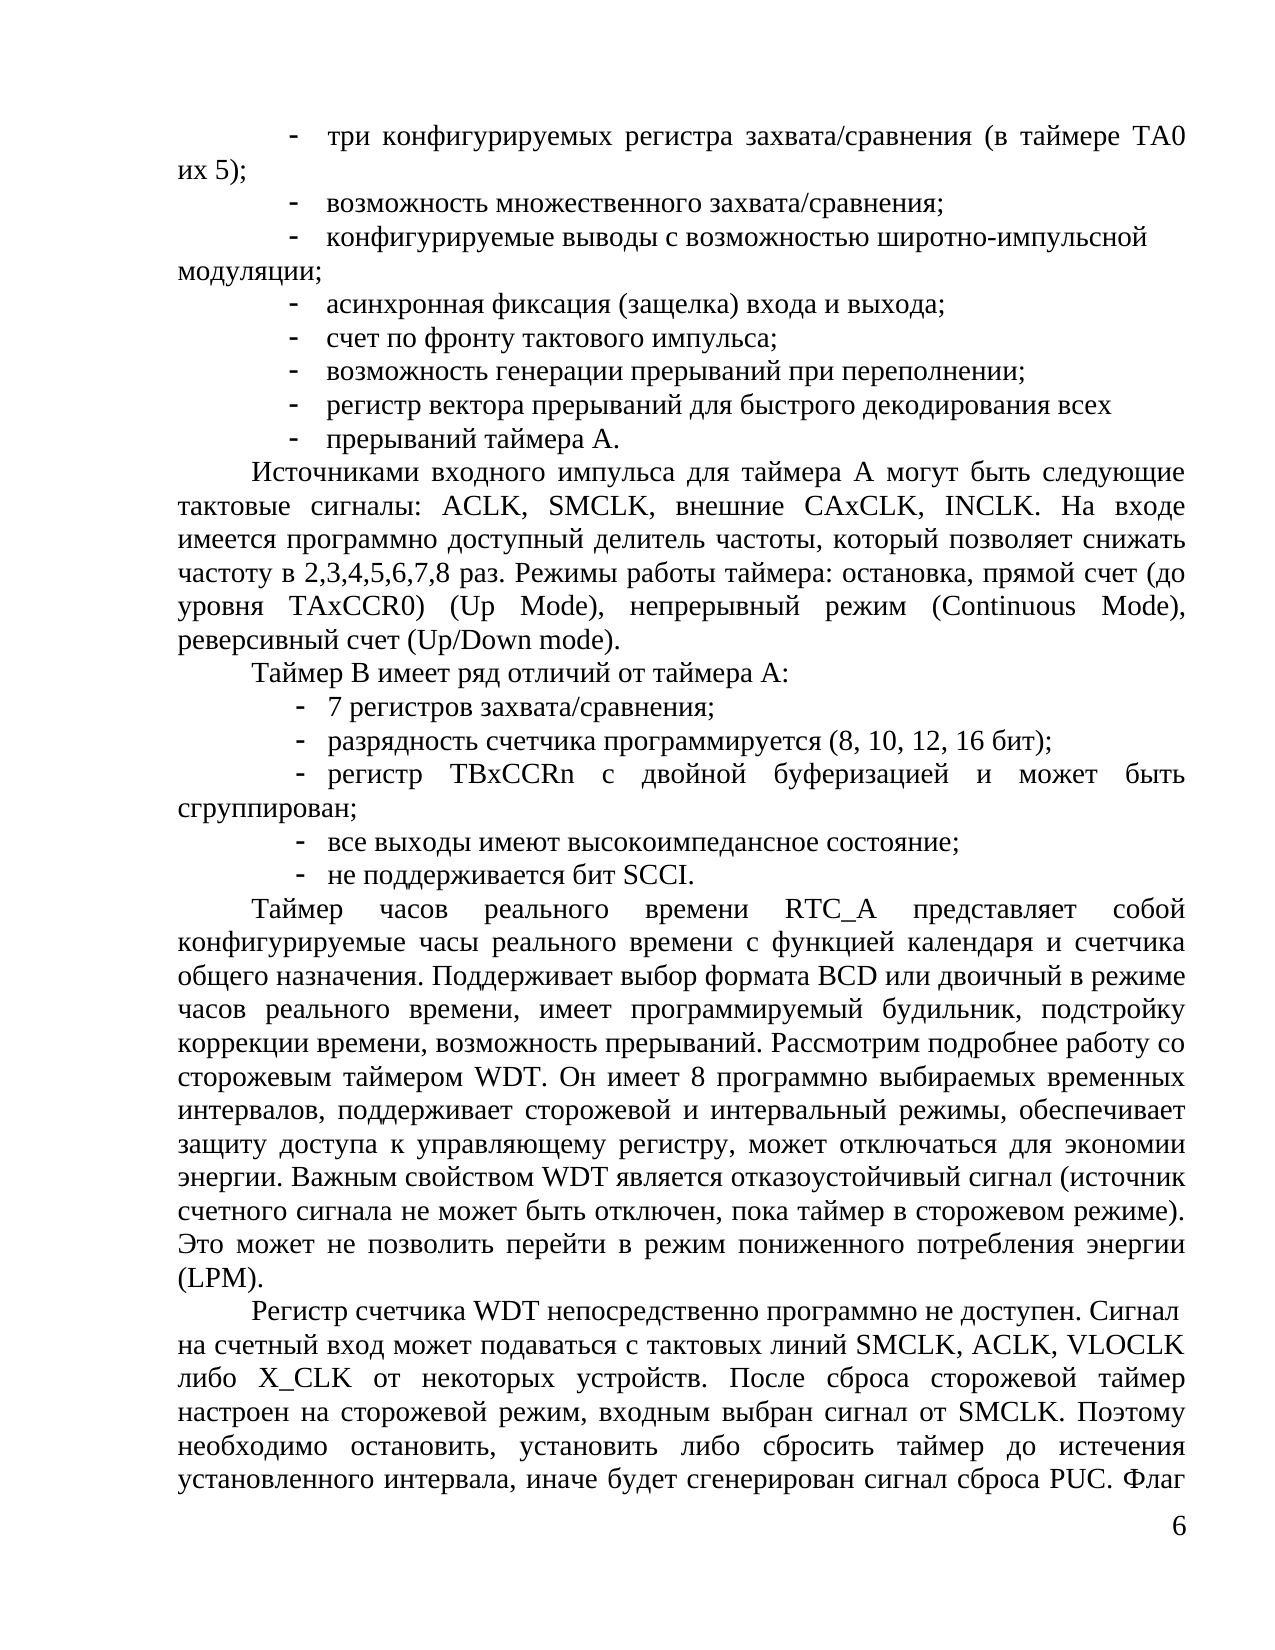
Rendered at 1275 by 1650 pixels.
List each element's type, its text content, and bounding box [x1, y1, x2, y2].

list счет по фронту тактового импульса; [288, 320, 1186, 353]
list возможность множественного захвата/сравнения; [288, 185, 1186, 219]
list прерываний таймера А. [288, 421, 1186, 454]
list не поддерживается бит SCCI. [177, 857, 1186, 891]
list возможность генерации прерываний при переполнении; [288, 353, 1186, 387]
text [177, 1327, 1186, 1495]
list разрядность счетчика программируется (8, 10, 12, 16 бит); [177, 723, 1186, 756]
text Регистр счетчика WDT непосредственно программно не доступен. Сигнал [177, 1293, 1186, 1327]
text Таймер B имеет ряд отличий от таймера А: [177, 656, 1186, 689]
list 7 регистров захвата/сравнения; [177, 689, 1186, 723]
list конфигурируемые выводы с возможностью широтно-импульсной [288, 219, 1186, 253]
text модуляции; [177, 253, 1186, 286]
text Источниками входного импульса для таймера А могут быть следующие тактовые сигналы: ACLK, SMCLK, внешние CAxCLK, INCLK. На входе имеется программно доступный делитель частоты, который позволяет снижать частоту в 2,3,4,5,6,7,8 раз. Режимы работы таймера: остановка, прямой счет (до уровня TAxCCR0) (Up Mode), непрерывный режим (Continuous Mode), реверсивный счет (Up/Down mode). [177, 454, 1186, 656]
list регистр TBxCCRn с двойной буферизацией и может быть сгруппирован; [177, 756, 1186, 824]
list три конфигурируемых регистра захвата/сравнения (в таймере TA0 их 5); [177, 118, 1186, 185]
list регистр вектора прерываний для быстрого декодирования всех [288, 387, 1186, 421]
text Таймер часов реального времени RTC_A представляет собой конфигурируемые часы реального времени с функцией календаря и счетчика общего назначения. Поддерживает выбор формата BCD или двоичный в режиме часов реального времени, имеет программируемый будильник, подстройку коррекции времени, возможность прерываний. Рассмотрим подробнее работу со сторожевым таймером WDT. Он имеет 8 программно выбираемых временных интервалов, поддерживает сторожевой и интервальный режимы, обеспечивает защиту доступа к управляющему регистру, может отключаться для экономии энергии. Важным свойством WDT является отказоустойчивый сигнал (источник счетного сигнала не может быть отключен, пока таймер в сторожевом режиме). Это может не позволить перейти в режим пониженного потребления энергии (LPM). [177, 891, 1186, 1293]
list асинхронная фиксация (защелка) входа и выхода; [288, 286, 1186, 320]
list все выходы имеют высокоимпедансное состояние; [177, 824, 1186, 857]
